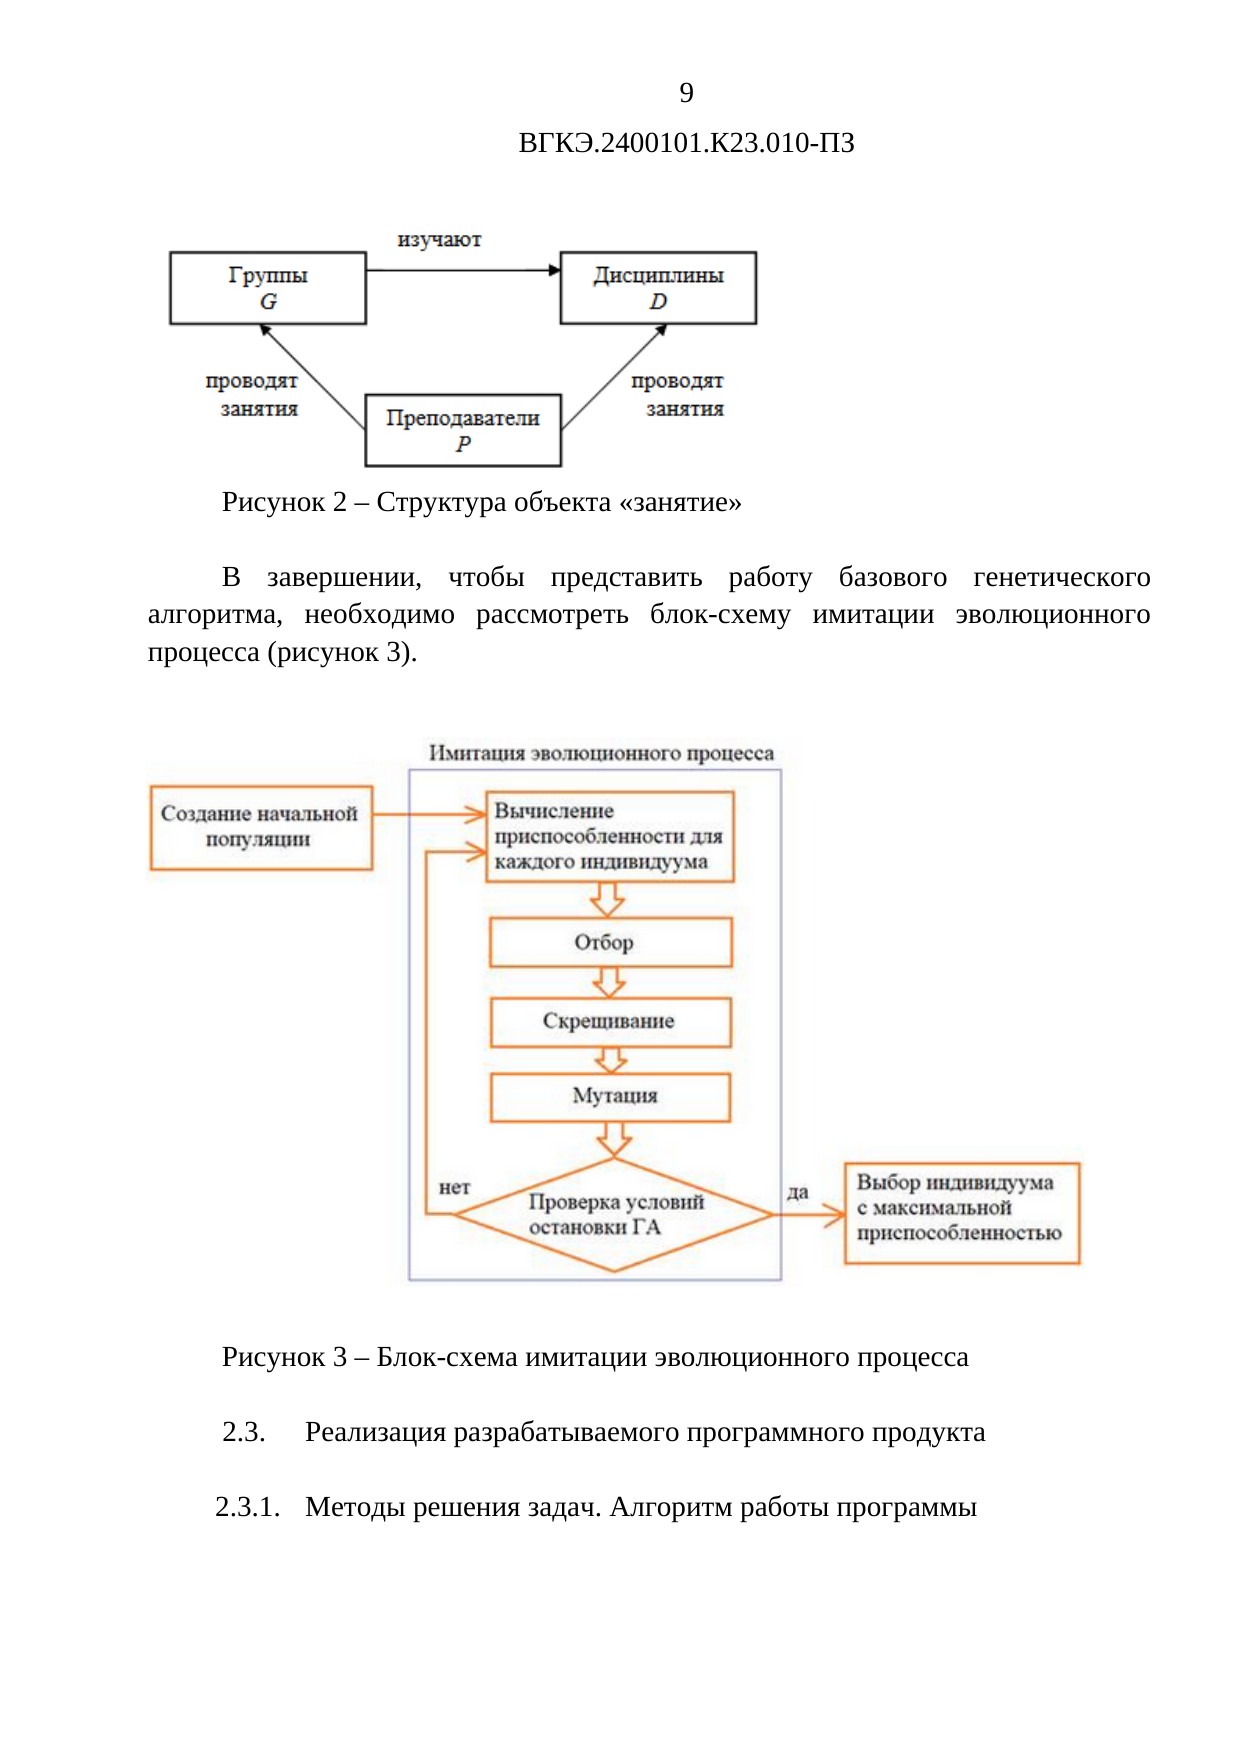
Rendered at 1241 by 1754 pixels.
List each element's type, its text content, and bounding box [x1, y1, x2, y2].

subtitle Методы решения задач. Алгоритм работы программы [148, 1486, 1152, 1524]
text В завершении, чтобы представить работу базового генетического алгоритма, необходимо рассмотреть блок-схему имитации эволюционного процесса (рисунок 3). [148, 556, 1152, 669]
subtitle Реализация разрабатываемого программного продукта [148, 1411, 1152, 1449]
picture [134, 730, 1102, 1299]
picture [147, 212, 809, 482]
text Рисунок 3 – Блок-схема имитации эволюционного процесса [148, 1336, 1152, 1374]
